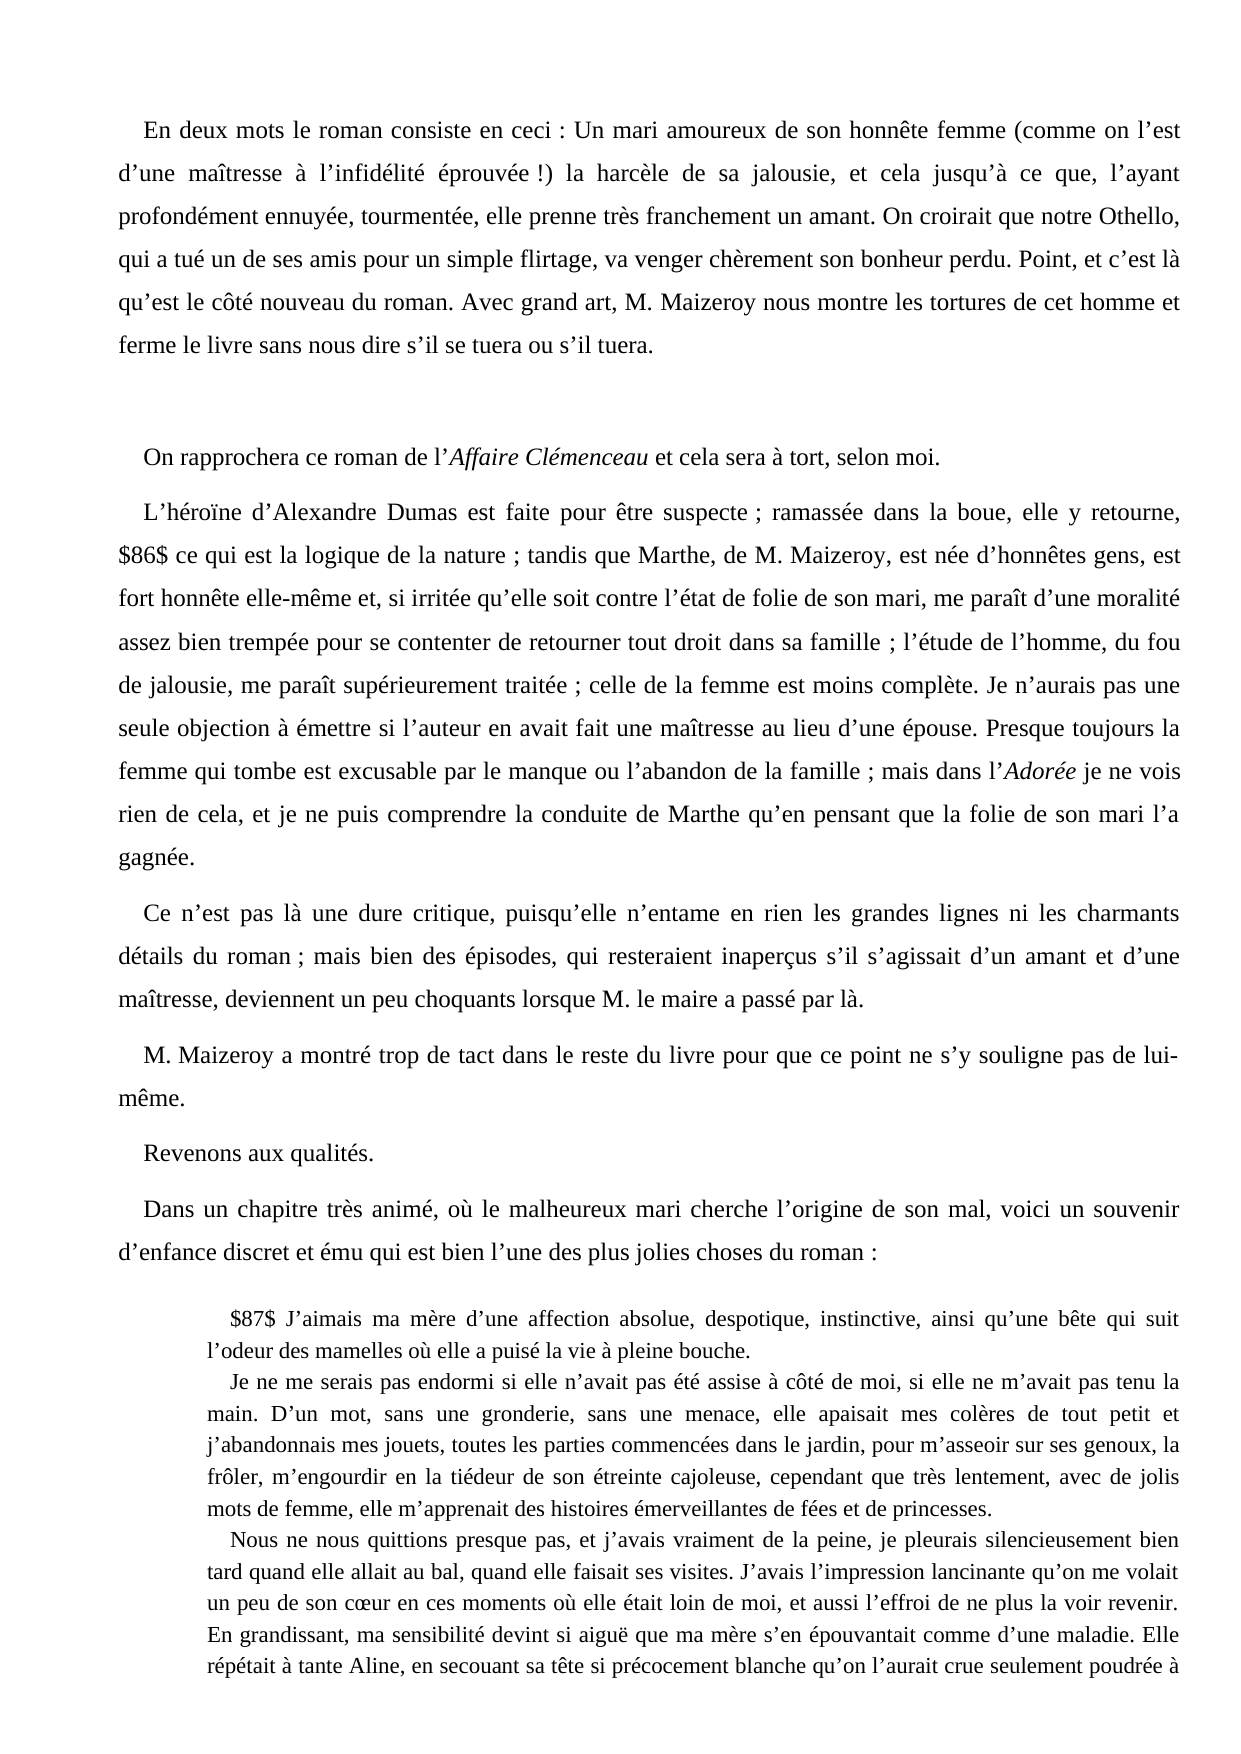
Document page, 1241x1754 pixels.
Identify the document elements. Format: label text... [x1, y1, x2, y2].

text Ce n’est pas là une dure critique, puisqu’elle n’entame en rien les grandes lignes ni les charmants détails du roman ; mais bien des épisodes, qui resteraient inaperçus s’il s’agissait d’un amant et d’une maîtresse, deviennent un peu choquants lorsque M. le maire a passé par là. [118, 898, 1181, 1013]
text $87$ J’aimais ma mère d’une affection absolue, despotique, instinctive, ainsi qu’une bête qui suit l’odeur des mamelles où elle a puisé la vie à pleine bouche. [207, 1305, 1181, 1363]
text M. Maizeroy a montré trop de tact dans le reste du livre pour que ce point ne s’y souligne pas de lui-même. [118, 1040, 1181, 1112]
text Je ne me serais pas endormi si elle n’avait pas été assise à côté de moi, si elle ne m’avait pas tenu la main. D’un mot, sans une gronderie, sans une menace, elle apaisait mes colères de tout petit et j’abandonnais mes jouets, toutes les parties commencées dans le jardin, pour m’asseoir sur ses genoux, la frôler, m’engourdir en la tiédeur de son étreinte cajoleuse, cependant que très lentement, avec de jolis mots de femme, elle m’apprenait des histoires émerveillantes de fées et de princesses. [207, 1368, 1181, 1521]
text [207, 1526, 1181, 1679]
text En deux mots le roman consiste en ceci : Un mari amoureux de son honnête femme (comme on l’est d’une maîtresse à l’infidélité éprouvée !) la harcèle de sa jalousie, et cela jusqu’à ce que, l’ayant profondément ennuyée, tourmentée, elle prenne très franchement un amant. On croirait que notre Othello, qui a tué un de ses amis pour un simple flirtage, va venger chèrement son bonheur perdu. Point, et c’est là qu’est le côté nouveau du roman. Avec grand art, M. Maizeroy nous montre les tortures de cet homme et ferme le livre sans nous dire s’il se tuera ou s’il tuera. [118, 115, 1181, 359]
text L’héroïne d’Alexandre Dumas est faite pour être suspecte ; ramassée dans la boue, elle y retourne, $86$ ce qui est la logique de la nature ; tandis que Marthe, de M. Maizeroy, est née d’honnêtes gens, est fort honnête elle-même et, si irritée qu’elle soit contre l’état de folie de son mari, me paraît d’une moralité assez bien trempée pour se contenter de retourner tout droit dans sa famille ; l’étude de l’homme, du fou de jalousie, me paraît supérieurement traitée ; celle de la femme est moins complète. Je n’aurais pas une seule objection à émettre si l’auteur en avait fait une maîtresse au lieu d’une épouse. Presque toujours la femme qui tombe est excusable par le manque ou l’abandon de la famille ; mais dans l’Adorée je ne vois rien de cela, et je ne puis comprendre la conduite de Marthe qu’en pensant que la folie de son mari l’a gagnée. [118, 497, 1181, 871]
text Dans un chapitre très animé, où le malheureux mari cherche l’origine de son mal, voici un souvenir d’enfance discret et ému qui est bien l’une des plus jolies choses du roman : [118, 1194, 1181, 1266]
text Revenons aux qualités. [118, 1138, 1181, 1167]
text On rapprochera ce roman de l’Affaire Clémenceau et cela sera à tort, selon moi. [118, 442, 1181, 470]
